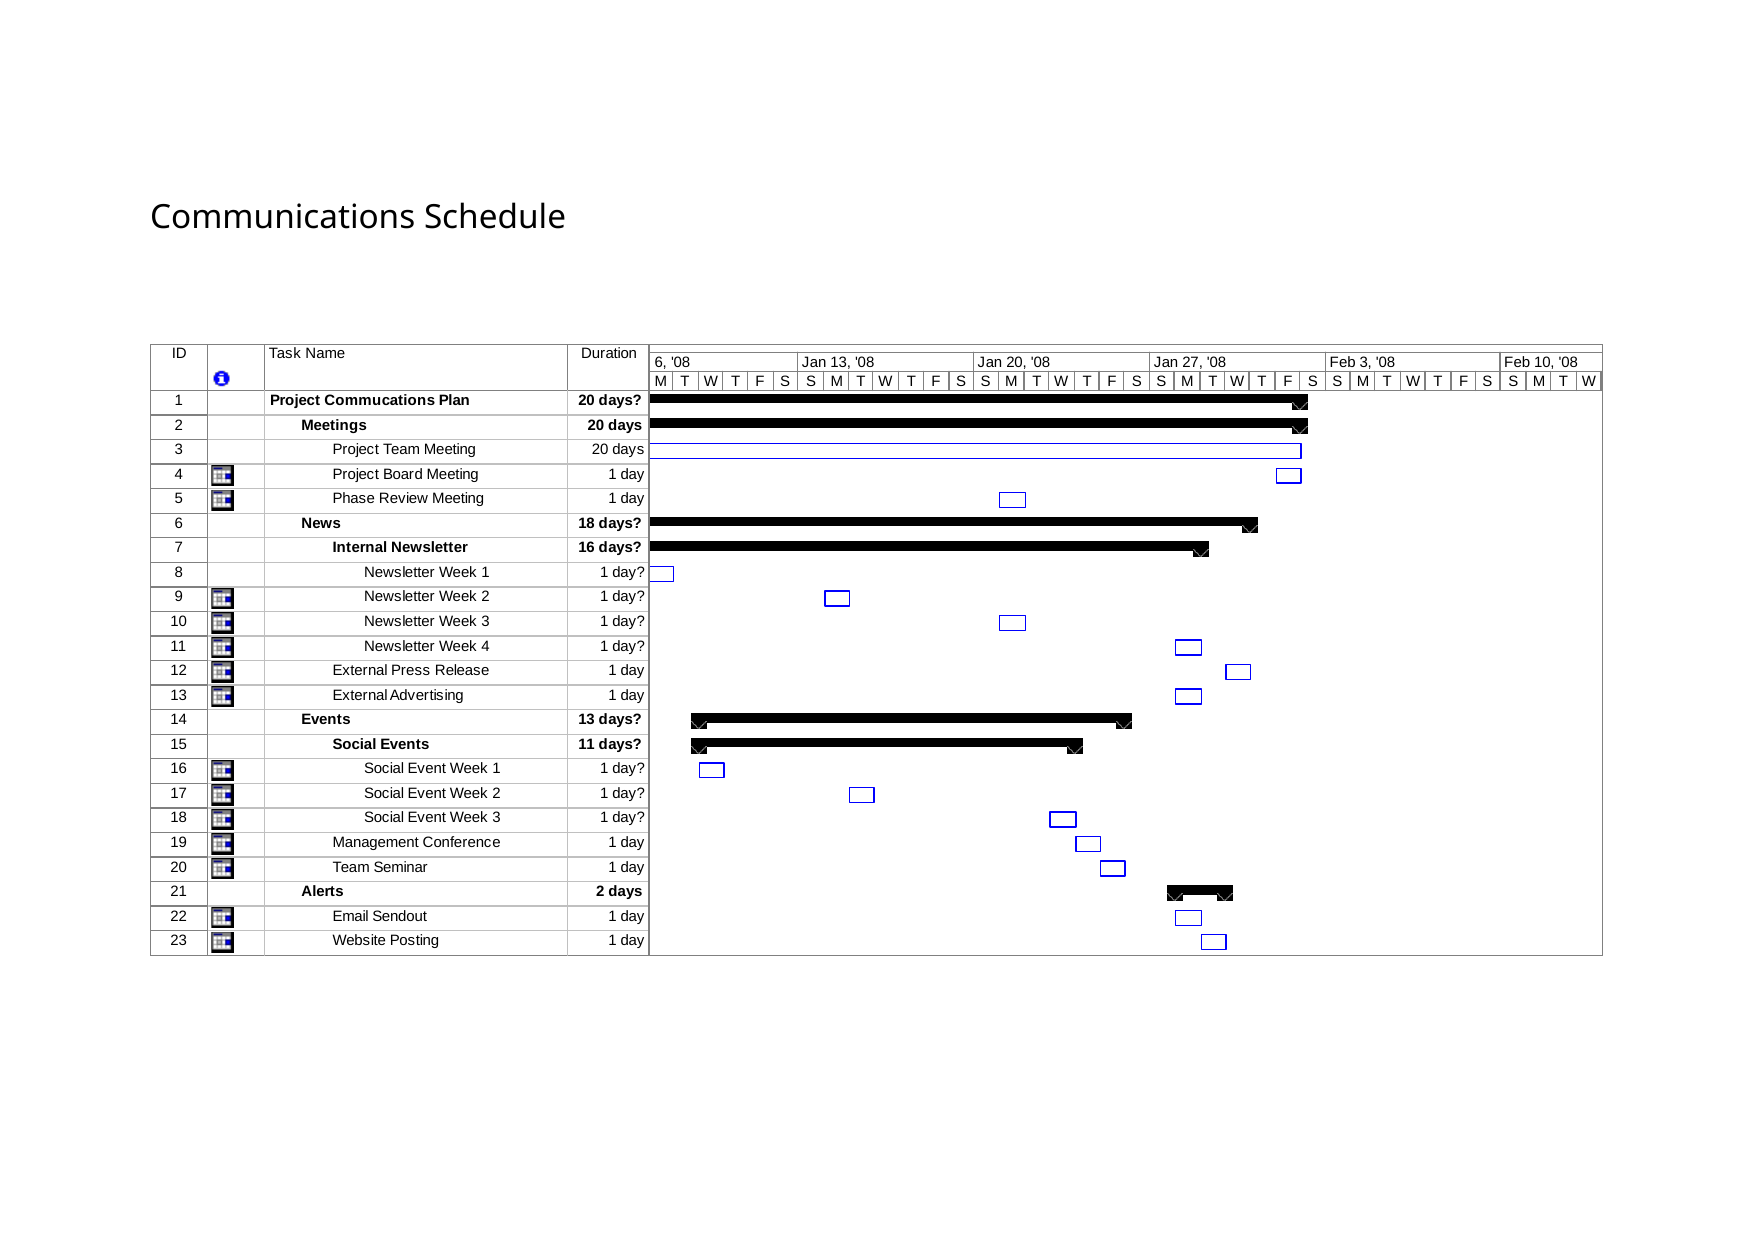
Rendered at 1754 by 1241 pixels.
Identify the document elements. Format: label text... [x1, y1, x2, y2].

subtitle Communications Schedule [150, 193, 1604, 238]
